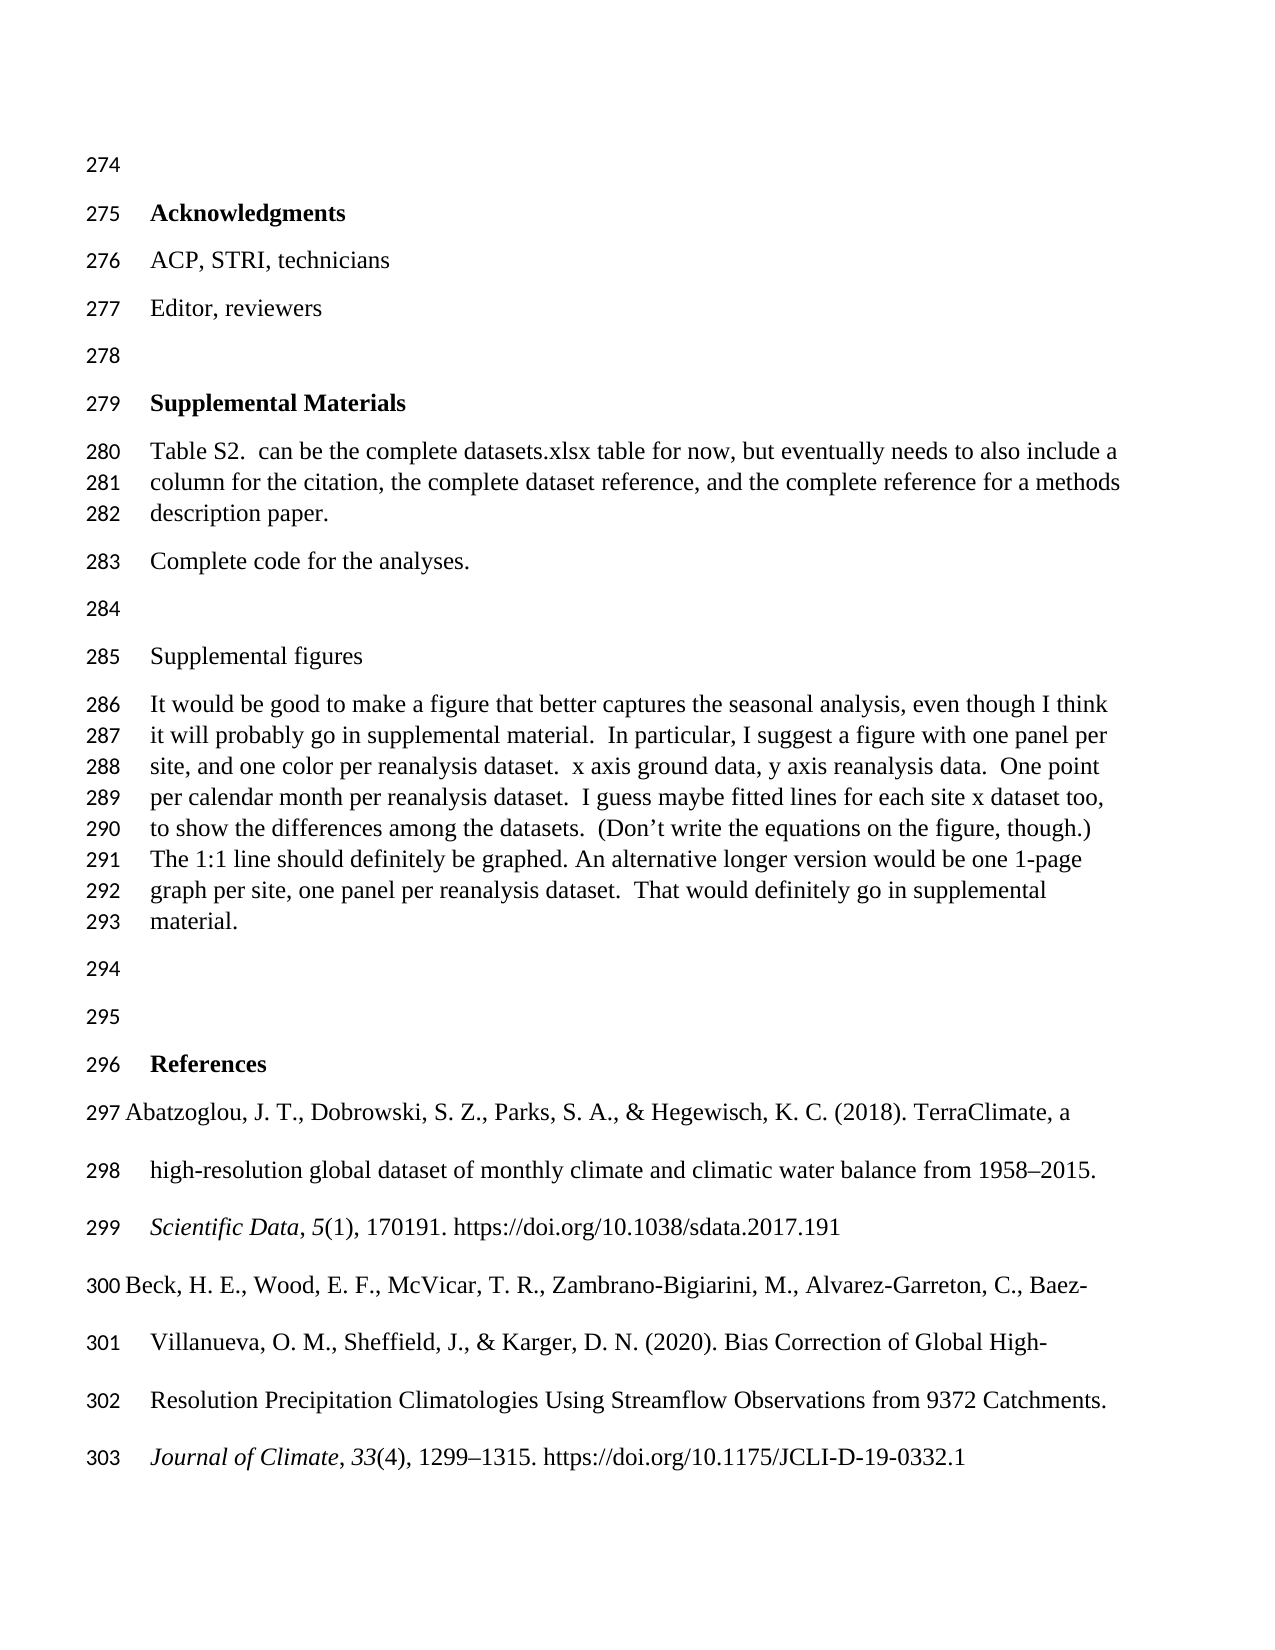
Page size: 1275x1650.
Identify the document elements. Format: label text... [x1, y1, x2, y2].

text Supplemental Materials [150, 388, 1125, 417]
text It would be good to make a figure that better captures the seasonal analysis, even though I think it will probably go in supplemental material. In particular, I suggest a figure with one panel per site, and one color per reanalysis dataset. x axis ground data, y axis reanalysis data. One point per calendar month per reanalysis dataset. I guess maybe fitted lines for each site x dataset too, to show the differences among the datasets. (Don’t write the equations on the figure, though.) The 1:1 line should definitely be graphed. An alternative longer version would be one 1-page graph per site, one panel per reanalysis dataset. That would definitely go in supplemental material. [150, 689, 1125, 935]
text Acknowledgments [150, 198, 1125, 226]
text Table S2. can be the complete datasets.xlsx table for now, but eventually needs to also include a column for the citation, the complete dataset reference, and the complete reference for a methods description paper. [150, 436, 1125, 527]
text Abatzoglou, J. T., Dobrowski, S. Z., Parks, S. A., & Hegewisch, K. C. (2018). TerraClimate, a high-resolution global dataset of monthly climate and climatic water balance from 1958–2015. Scientific Data, 5(1), 170191. https://doi.org/10.1038/sdata.2017.191 [125, 1097, 1125, 1241]
text Complete code for the analyses. [150, 546, 1125, 575]
text References [150, 1049, 1125, 1078]
text Beck, H. E., Wood, E. F., McVicar, T. R., Zambrano-Bigiarini, M., Alvarez-Garreton, C., Baez-Villanueva, O. M., Sheffield, J., & Karger, D. N. (2020). Bias Correction of Global High-Resolution Precipitation Climatologies Using Streamflow Observations from 9372 Catchments. Journal of Climate, 33(4), 1299–1315. https://doi.org/10.1175/JCLI-D-19-0332.1 [125, 1270, 1125, 1471]
text Supplemental figures [150, 641, 1125, 670]
text Editor, reviewers [150, 293, 1125, 322]
text ACP, STRI, technicians [150, 245, 1125, 274]
